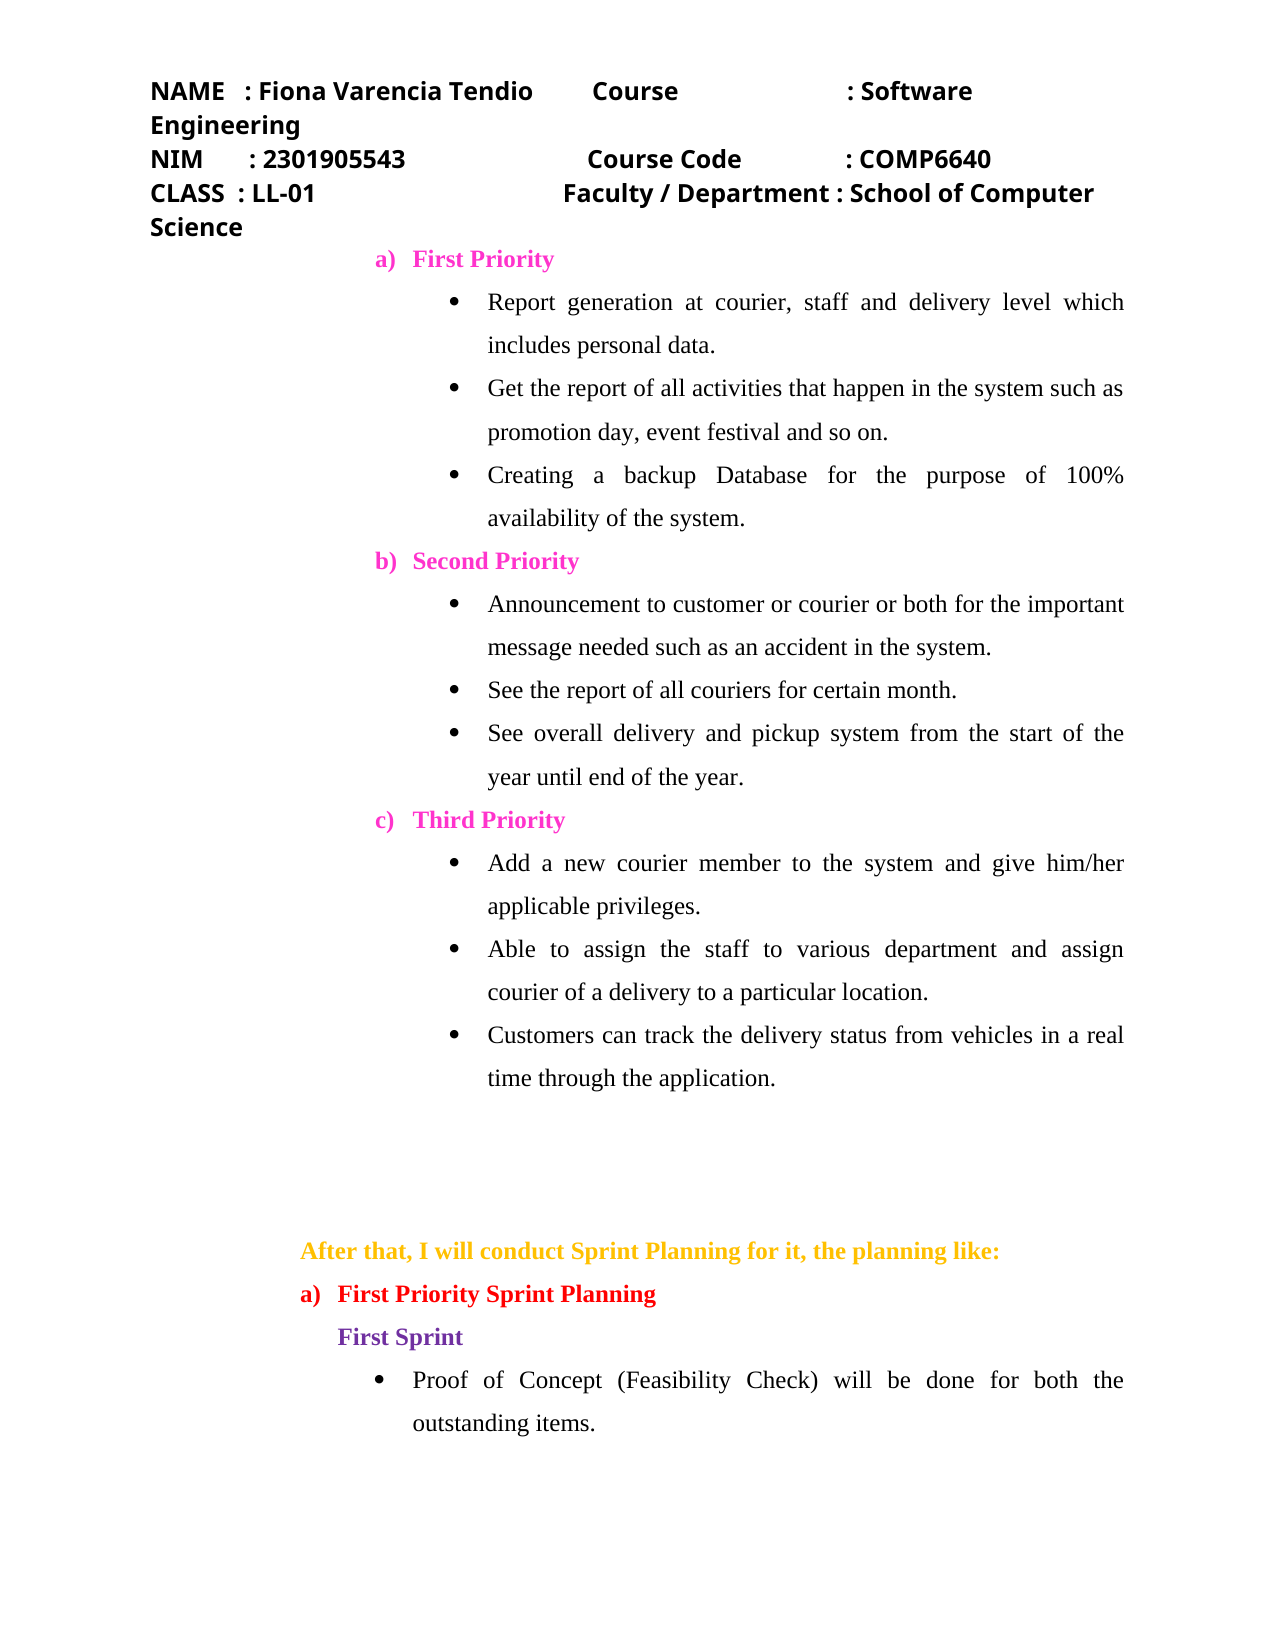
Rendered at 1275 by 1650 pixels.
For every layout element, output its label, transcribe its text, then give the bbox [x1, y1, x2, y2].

list After that, I will conduct Sprint Planning for it, the planning like: [300, 1236, 1125, 1265]
list Report generation at courier, staff and delivery level which includes personal data. [450, 287, 1125, 359]
list Announcement to customer or courier or both for the important message needed such as an accident in the system. [450, 589, 1125, 661]
list Second Priority [375, 546, 1125, 575]
list Able to assign the staff to various department and assign courier of a delivery to a particular location. [450, 934, 1125, 1006]
list Proof of Concept (Feasibility Check) will be done for both the outstanding items. [375, 1365, 1125, 1437]
list See overall delivery and pickup system from the start of the year until end of the year. [450, 718, 1125, 790]
list Add a new courier member to the system and give him/her applicable privileges. [450, 848, 1125, 920]
list Third Priority [375, 805, 1125, 833]
list First Sprint [337, 1322, 1125, 1351]
list Get the report of all activities that happen in the system such as promotion day, event festival and so on. [450, 373, 1125, 445]
list First Priority Sprint Planning [300, 1279, 1125, 1308]
list Customers can track the delivery status from vehicles in a real time through the application. [450, 1020, 1125, 1092]
list Creating a backup Database for the purpose of 100% availability of the system. [450, 460, 1125, 532]
list See the report of all couriers for certain month. [450, 675, 1125, 704]
list First Priority [375, 244, 1125, 273]
